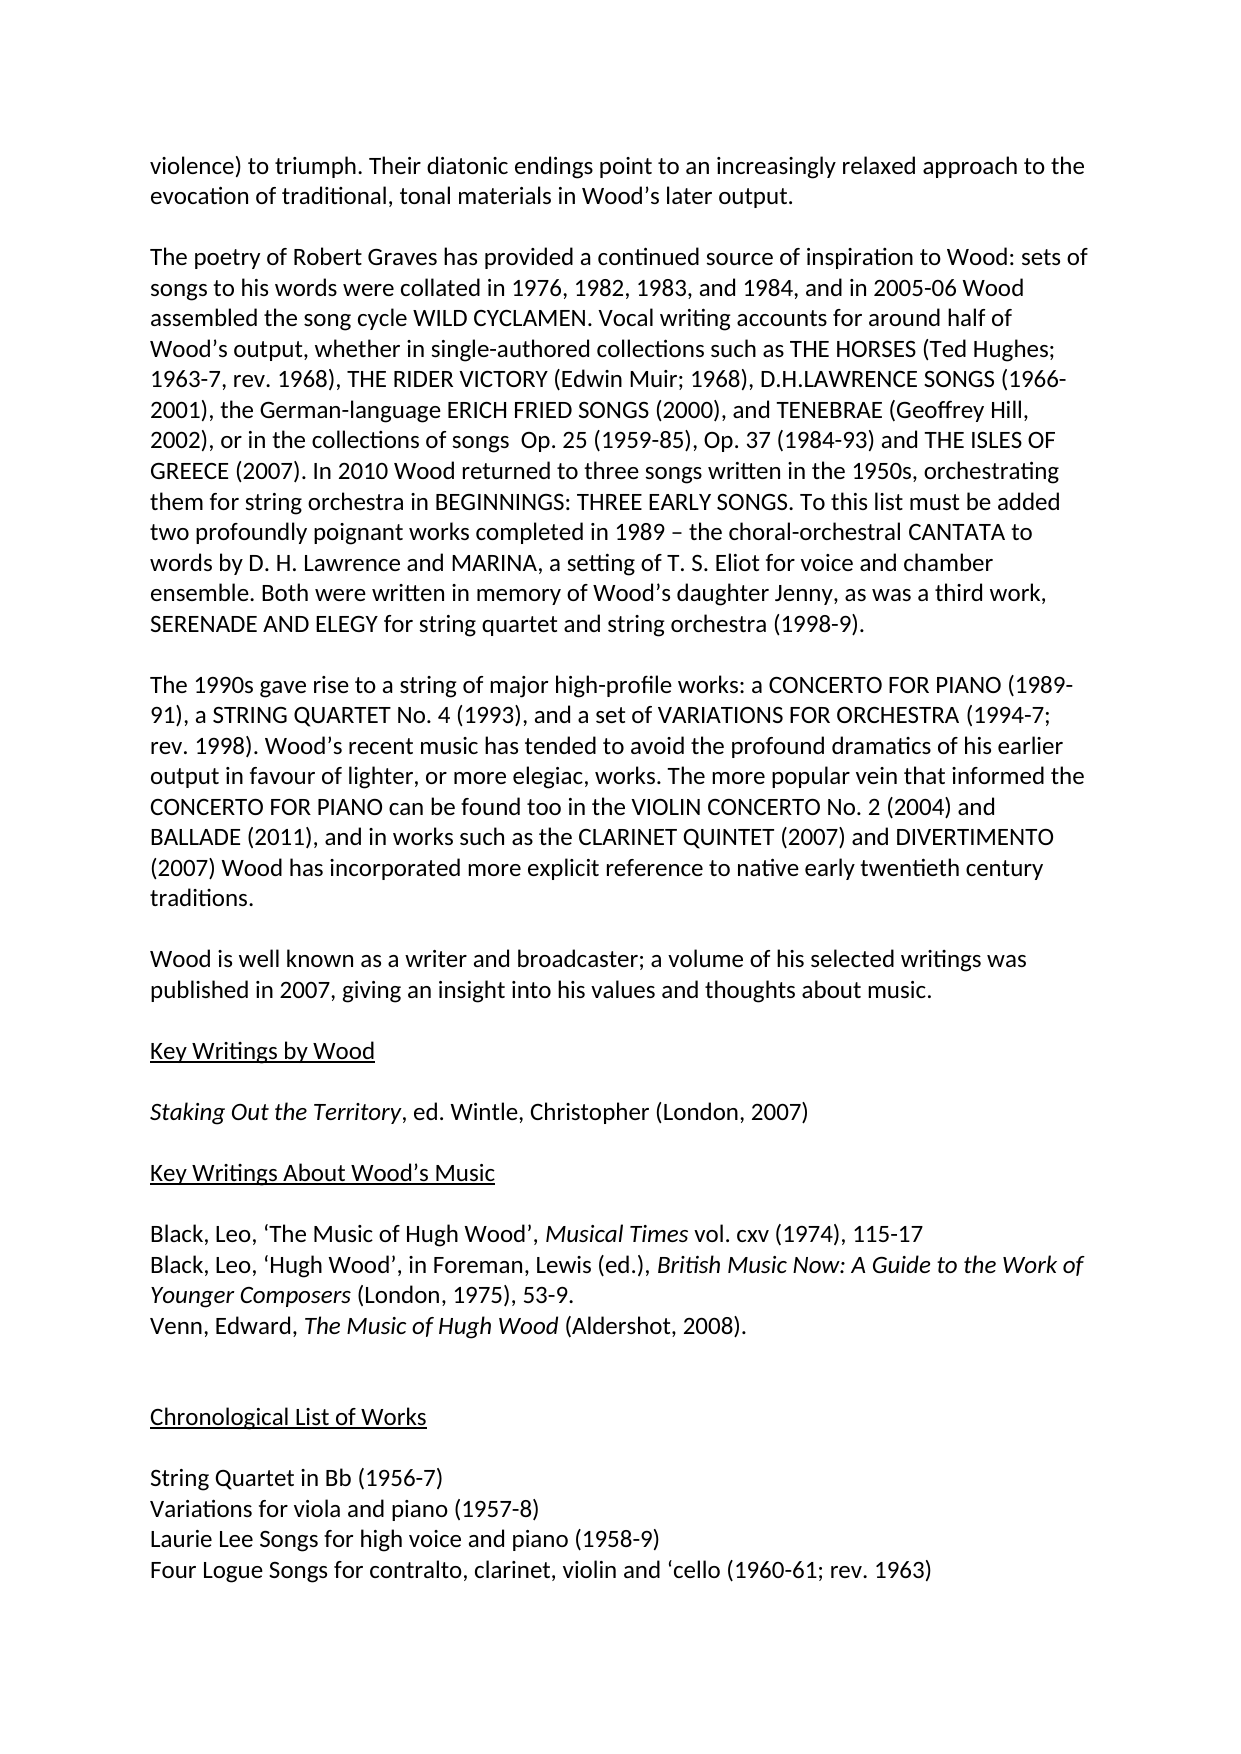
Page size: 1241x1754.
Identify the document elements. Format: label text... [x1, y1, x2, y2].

text Staking Out the Territory, ed. Wintle, Christopher (London, 2007) [150, 1096, 1090, 1127]
text Black, Leo, ‘Hugh Wood’, in Foreman, Lewis (ed.), British Music Now: A Guide to the Work of Younger Composers (London, 1975), 53-9. [150, 1249, 1090, 1310]
text The 1990s gave rise to a string of major high-profile works: a CONCERTO FOR PIANO (1989-91), a STRING QUARTET No. 4 (1993), and a set of VARIATIONS FOR ORCHESTRA (1994-7; rev. 1998). Wood’s recent music has tended to avoid the profound dramatics of his earlier output in favour of lighter, or more elegiac, works. The more popular vein that informed the CONCERTO FOR PIANO can be found too in the VIOLIN CONCERTO No. 2 (2004) and BALLADE (2011), and in works such as the CLARINET QUINTET (2007) and DIVERTIMENTO (2007) Wood has incorporated more explicit reference to native early twentieth century traditions. [150, 669, 1090, 913]
text Chronological List of Works [150, 1401, 1090, 1432]
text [150, 150, 1090, 211]
text Variations for viola and piano (1957-8) [150, 1493, 1090, 1523]
text The poetry of Robert Graves has provided a continued source of inspiration to Wood: sets of songs to his words were collated in 1976, 1982, 1983, and 1984, and in 2005-06 Wood assembled the song cycle WILD CYCLAMEN. Vocal writing accounts for around half of Wood’s output, whether in single-authored collections such as THE HORSES (Ted Hughes; 1963-7, rev. 1968), THE RIDER VICTORY (Edwin Muir; 1968), D.H.LAWRENCE SONGS (1966-2001), the German-language ERICH FRIED SONGS (2000), and TENEBRAE (Geoffrey Hill, 2002), or in the collections of songs Op. 25 (1959-85), Op. 37 (1984-93) and THE ISLES OF GREECE (2007). In 2010 Wood returned to three songs written in the 1950s, orchestrating them for string orchestra in BEGINNINGS: THREE EARLY SONGS. To this list must be added two profoundly poignant works completed in 1989 – the choral-orchestral CANTATA to words by D. H. Lawrence and MARINA, a setting of T. S. Eliot for voice and chamber ensemble. Both were written in memory of Wood’s daughter Jenny, as was a third work, SERENADE AND ELEGY for string quartet and string orchestra (1998-9). [150, 242, 1090, 638]
text Venn, Edward, The Music of Hugh Wood (Aldershot, 2008). [150, 1310, 1090, 1340]
text Laurie Lee Songs for high voice and piano (1958-9) [150, 1523, 1090, 1554]
text Key Writings About Wood’s Music [150, 1157, 1090, 1188]
text Four Logue Songs for contralto, clarinet, violin and ‘cello (1960-61; rev. 1963) [150, 1554, 1090, 1584]
text Black, Leo, ‘The Music of Hugh Wood’, Musical Times vol. cxv (1974), 115-17 [150, 1218, 1090, 1249]
text Wood is well known as a writer and broadcaster; a volume of his selected writings was published in 2007, giving an insight into his values and thoughts about music. [150, 943, 1090, 1004]
text String Quartet in Bb (1956-7) [150, 1462, 1090, 1493]
text Key Writings by Wood [150, 1035, 1090, 1066]
